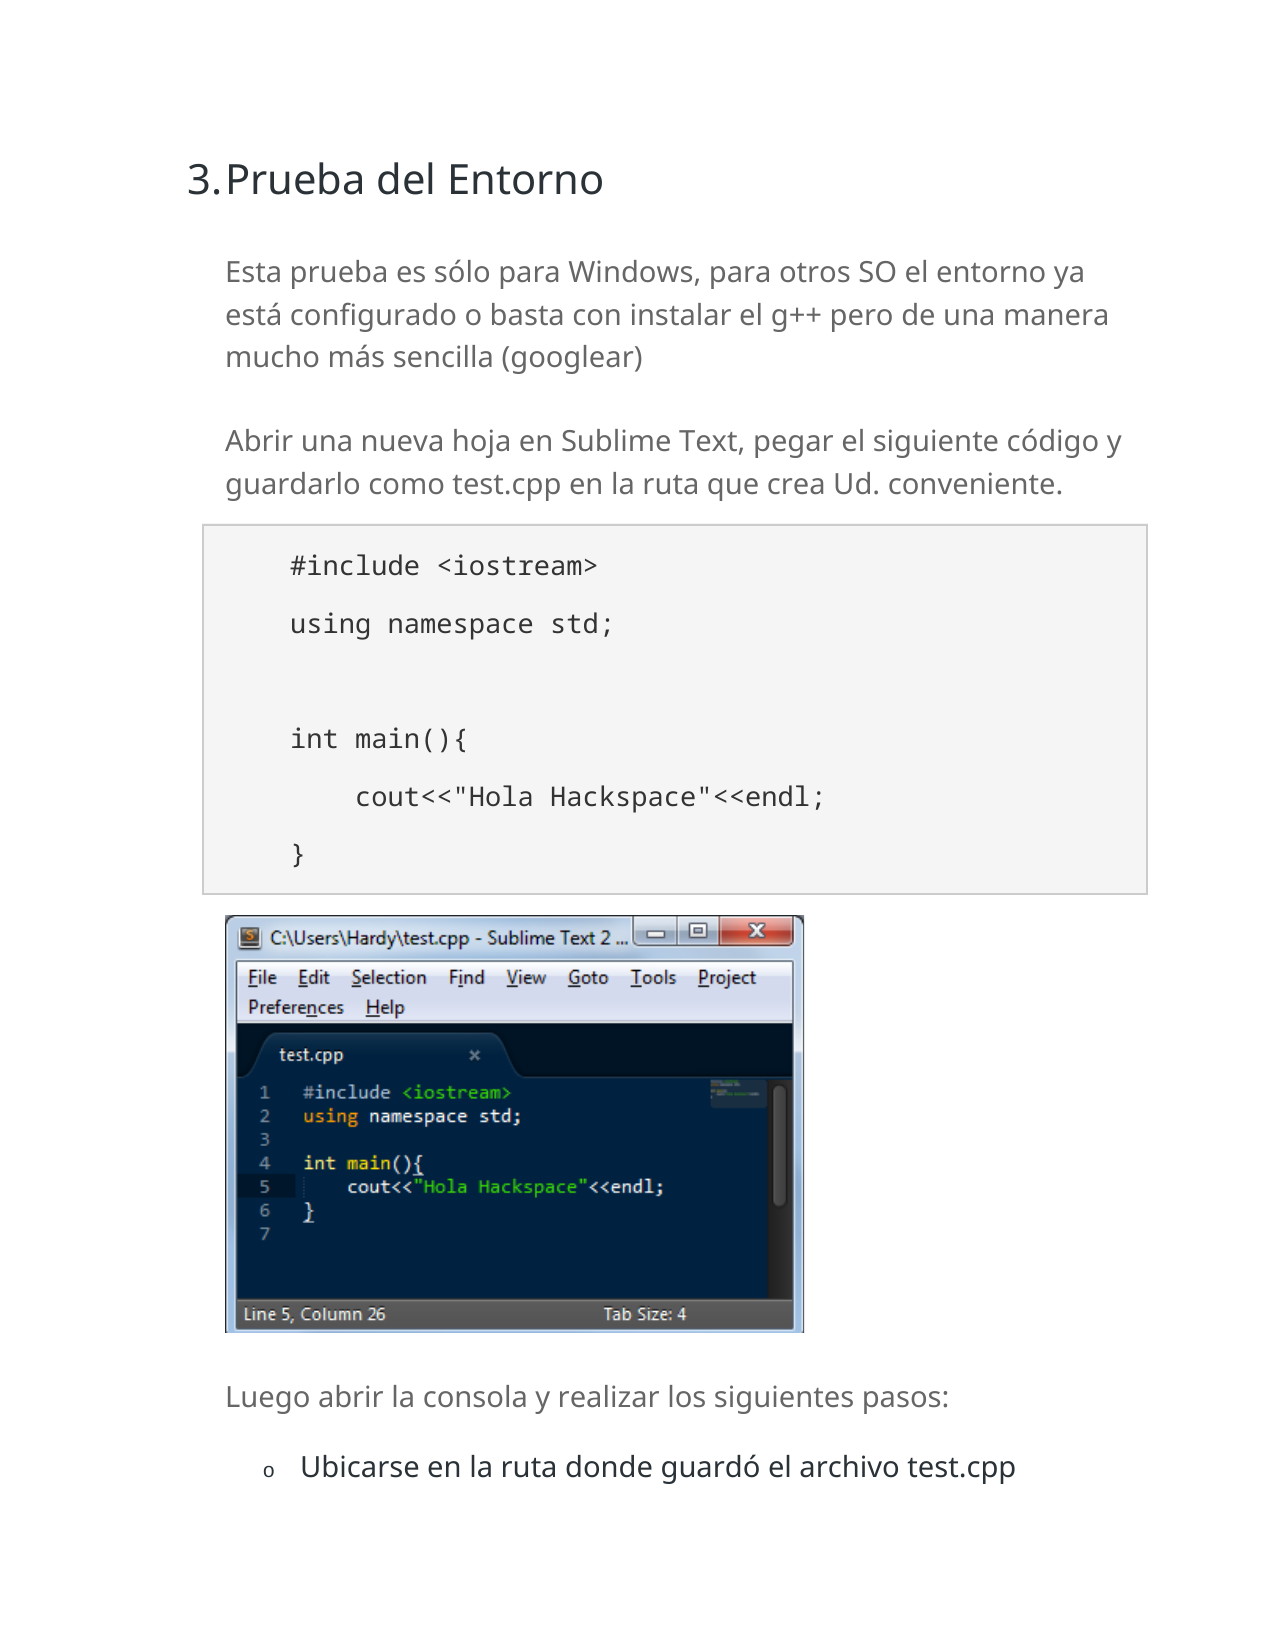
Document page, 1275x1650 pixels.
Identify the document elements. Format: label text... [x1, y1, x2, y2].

text Abrir una nueva hoja en Sublime Text, pegar el siguiente código y guardarlo como test.cpp en la ruta que crea Ud. conveniente. [225, 418, 1125, 503]
text Luego abrir la consola y realizar los siguientes pasos: [225, 1374, 1125, 1416]
picture [225, 915, 805, 1333]
list Prueba del Entorno [187, 150, 1125, 207]
text #include <iostream> [204, 526, 1146, 581]
text cout<<"Hola Hackspace"<<endl; [204, 754, 1146, 812]
list Ubicarse en la ruta donde guardó el archivo test.cpp [262, 1446, 1125, 1486]
text using namespace std; [204, 581, 1146, 639]
text int main(){ [204, 697, 1146, 754]
text } [204, 812, 1146, 893]
text Esta prueba es sólo para Windows, para otros SO el entorno ya está configurado o basta con instalar el g++ pero de una manera mucho más sencilla (googlear) [225, 248, 1125, 376]
